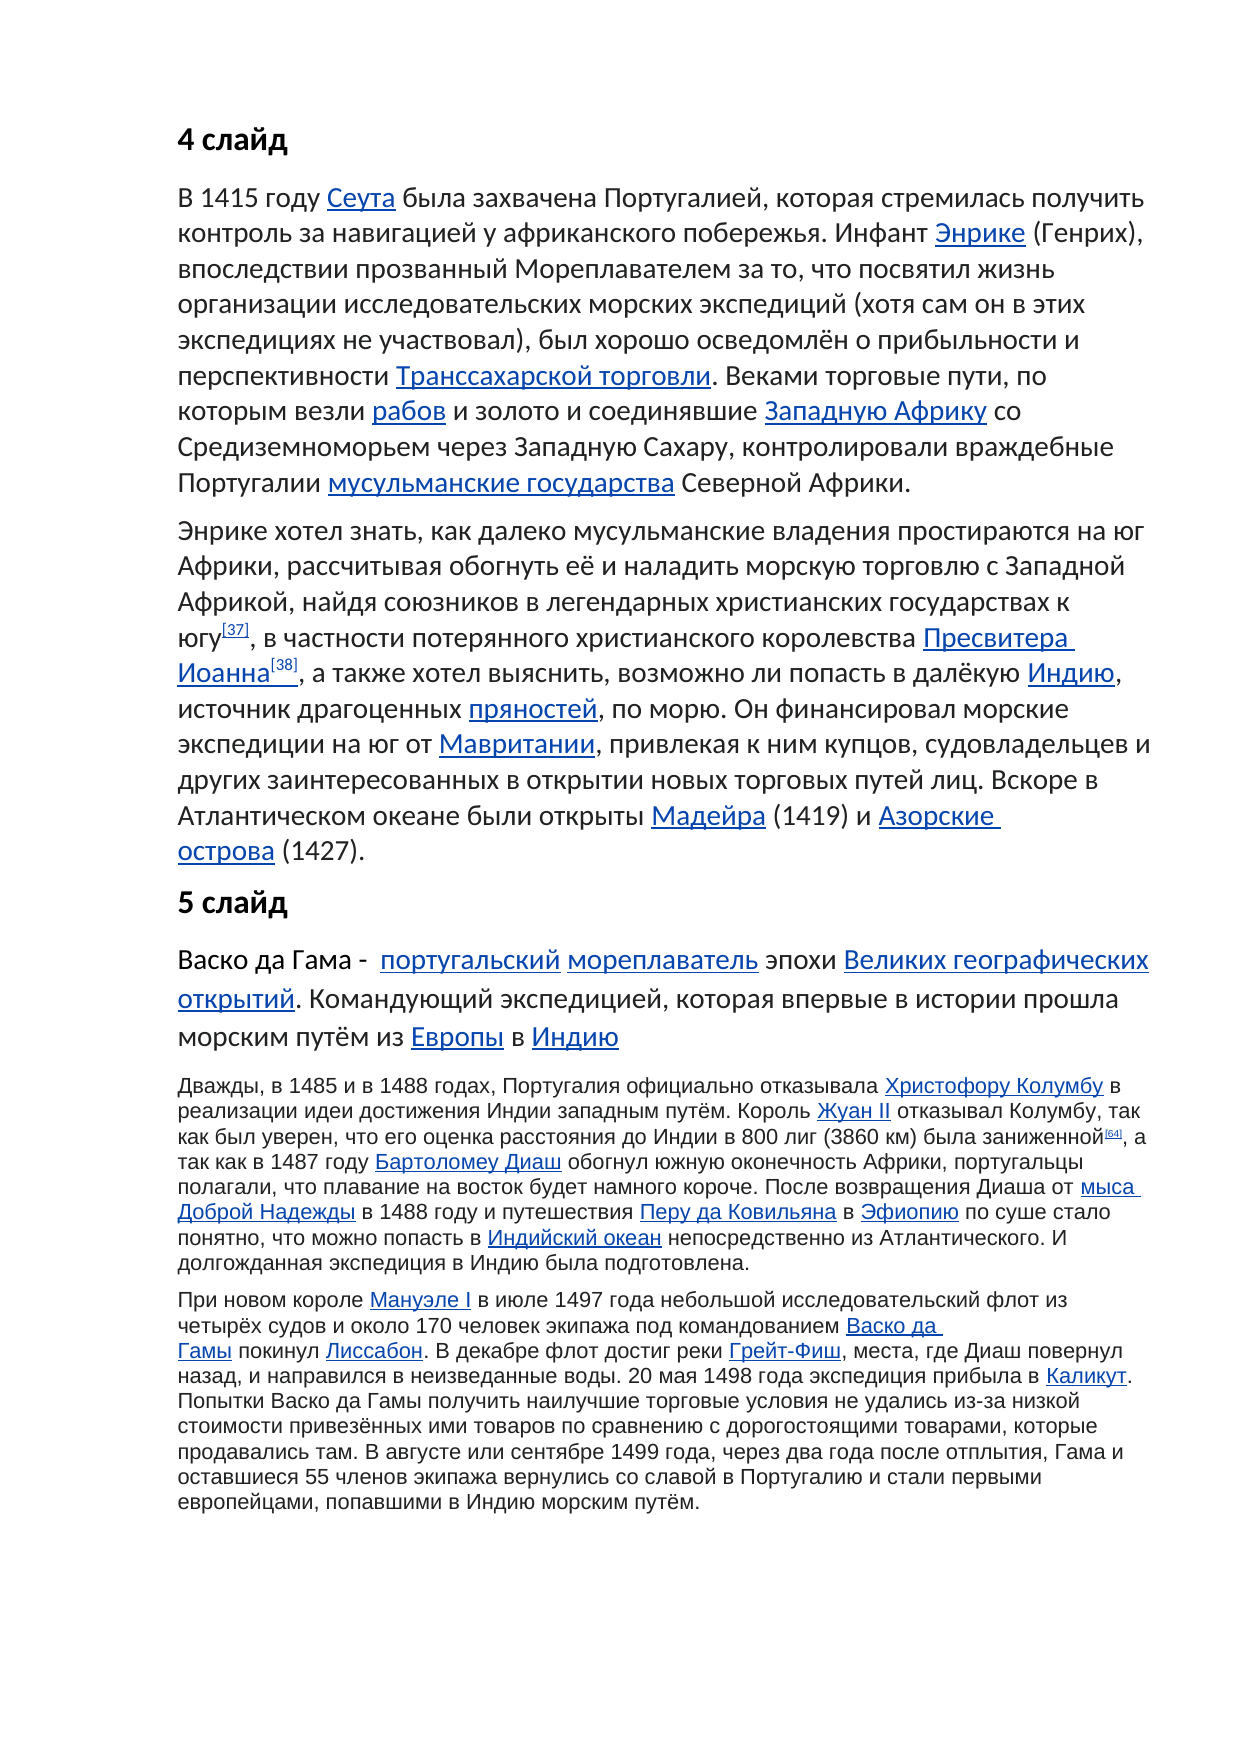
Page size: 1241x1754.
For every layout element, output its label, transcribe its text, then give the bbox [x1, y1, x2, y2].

text Дважды, в 1485 и в 1488 годах, Португалия официально отказывала Христофору Колумбу в реализации идеи достижения Индии западным путём. Король Жуан II отказывал Колумбу, так как был уверен, что его оценка расстояния до Индии в 800 лиг (3860 км) была заниженной[64], а так как в 1487 году Бартоломеу Диаш обогнул южную оконечность Африки, португальцы полагали, что плавание на восток будет намного короче. После возвращения Диаша от мыса Доброй Надежды в 1488 году и путешествия Перу да Ковильяна в Эфиопию по суше стало понятно, что можно попасть в Индийский океан непосредственно из Атлантического. И долгожданная экспедиция в Индию была подготовлена. [177, 1073, 1152, 1275]
text Васко да Гама - португальский мореплаватель эпохи Великих географических открытий. Командующий экспедицией, которая впервые в истории прошла морским путём из Европы в Индию [177, 941, 1152, 1054]
text 5 слайд [177, 881, 1152, 921]
text При новом короле Мануэле I в июле 1497 года небольшой исследовательский флот из четырёх судов и около 170 человек экипажа под командованием Васко да Гамы покинул Лиссабон. В декабре флот достиг реки Грейт-Фиш, места, где Диаш повернул назад, и направился в неизведанные воды. 20 мая 1498 года экспедиция прибыла в Каликут. Попытки Васко да Гамы получить наилучшие торговые условия не удались из-за низкой стоимости привезённых ими товаров по сравнению с дорогостоящими товарами, которые продавались там. В августе или сентябре 1499 года, через два года после отплытия, Гама и оставшиеся 55 членов экипажа вернулись со славой в Португалию и стали первыми европейцами, попавшими в Индию морским путём. [177, 1287, 1152, 1514]
text 4 слайд [177, 118, 1152, 159]
text Энрике хотел знать, как далеко мусульманские владения простираются на юг Африки, рассчитывая обогнуть её и наладить морскую торговлю с Западной Африкой, найдя союзников в легендарных христианских государствах к югу[37], в частности потерянного христианского королевства Пресвитера Иоанна[38], а также хотел выяснить, возможно ли попасть в далёкую Индию, источник драгоценных пряностей, по морю. Он финансировал морские экспедиции на юг от Мавритании, привлекая к ним купцов, судовладельцев и других заинтересованных в открытии новых торговых путей лиц. Вскоре в Атлантическом океане были открыты Мадейра (1419) и Азорские острова (1427). [177, 512, 1152, 868]
text В 1415 году Сеута была захвачена Португалией, которая стремилась получить контроль за навигацией у африканского побережья. Инфант Энрике (Генрих), впоследствии прозванный Мореплавателем за то, что посвятил жизнь организации исследовательских морских экспедиций (хотя сам он в этих экспедициях не участвовал), был хорошо осведомлён о прибыльности и перспективности Транссахарской торговли. Веками торговые пути, по которым везли рабов и золото и соединявшие Западную Африку со Средиземноморьем через Западную Сахару, контролировали враждебные Португалии мусульманские государства Северной Африки. [177, 179, 1152, 499]
